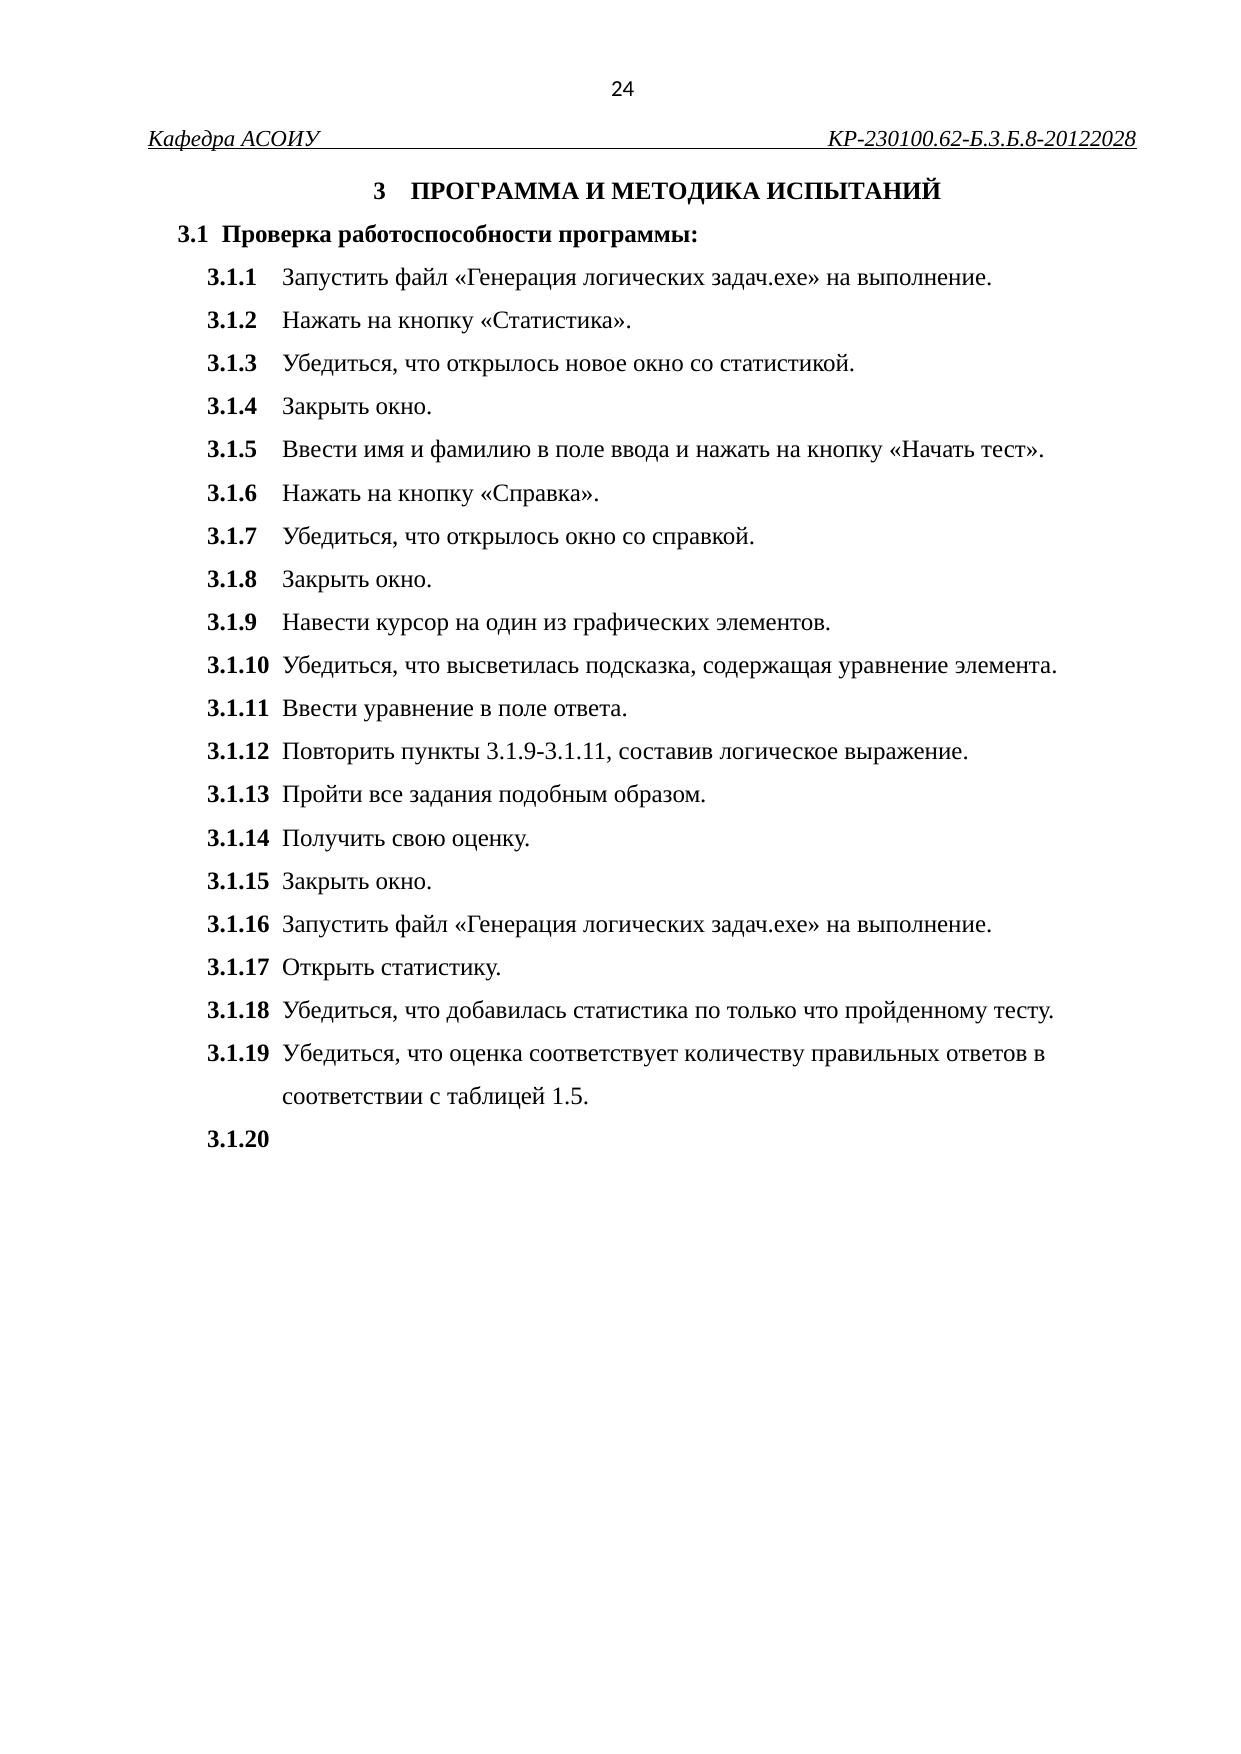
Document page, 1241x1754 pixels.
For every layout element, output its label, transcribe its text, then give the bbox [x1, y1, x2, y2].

subtitle ПРОГРАММА И МЕТОДИКА ИСПЫТАНИЙ [148, 176, 1167, 204]
list Получить свою оценку. [207, 823, 1167, 851]
list Ввести уравнение в поле ответа. [207, 693, 1167, 722]
list Повторить пункты 3.1.9-3.1.11, составив логическое выражение. [207, 736, 1167, 765]
list Убедиться, что оценка соответствует количеству правильных ответов в соответствии с таблицей 1.5. [207, 1038, 1167, 1110]
list Навести курсор на один из графических элементов. [207, 607, 1167, 636]
list Закрыть окно. [207, 866, 1167, 894]
list Закрыть окно. [207, 391, 1167, 420]
list Нажать на кнопку «Статистика». [207, 305, 1167, 334]
list Убедиться, что добавилась статистика по только что пройденному тесту. [207, 995, 1167, 1024]
list Ввести имя и фамилию в поле ввода и нажать на кнопку «Начать тест». [207, 434, 1167, 463]
list Запустить файл «Генерация логических задач.ехе» на выполнение. [207, 909, 1167, 938]
list Запустить файл «Генерация логических задач.ехе» на выполнение. [207, 262, 1167, 291]
list Убедиться, что открылось окно со справкой. [207, 521, 1167, 549]
list Проверка работоспособности программы: [177, 219, 1167, 248]
list Нажать на кнопку «Справка». [207, 478, 1167, 506]
list Убедиться, что высветилась подсказка, содержащая уравнение элемента. [207, 650, 1167, 679]
list Убедиться, что открылось новое окно со статистикой. [207, 348, 1167, 377]
list Закрыть окно. [207, 564, 1167, 593]
list Пройти все задания подобным образом. [207, 779, 1167, 808]
list Открыть статистику. [207, 952, 1167, 981]
